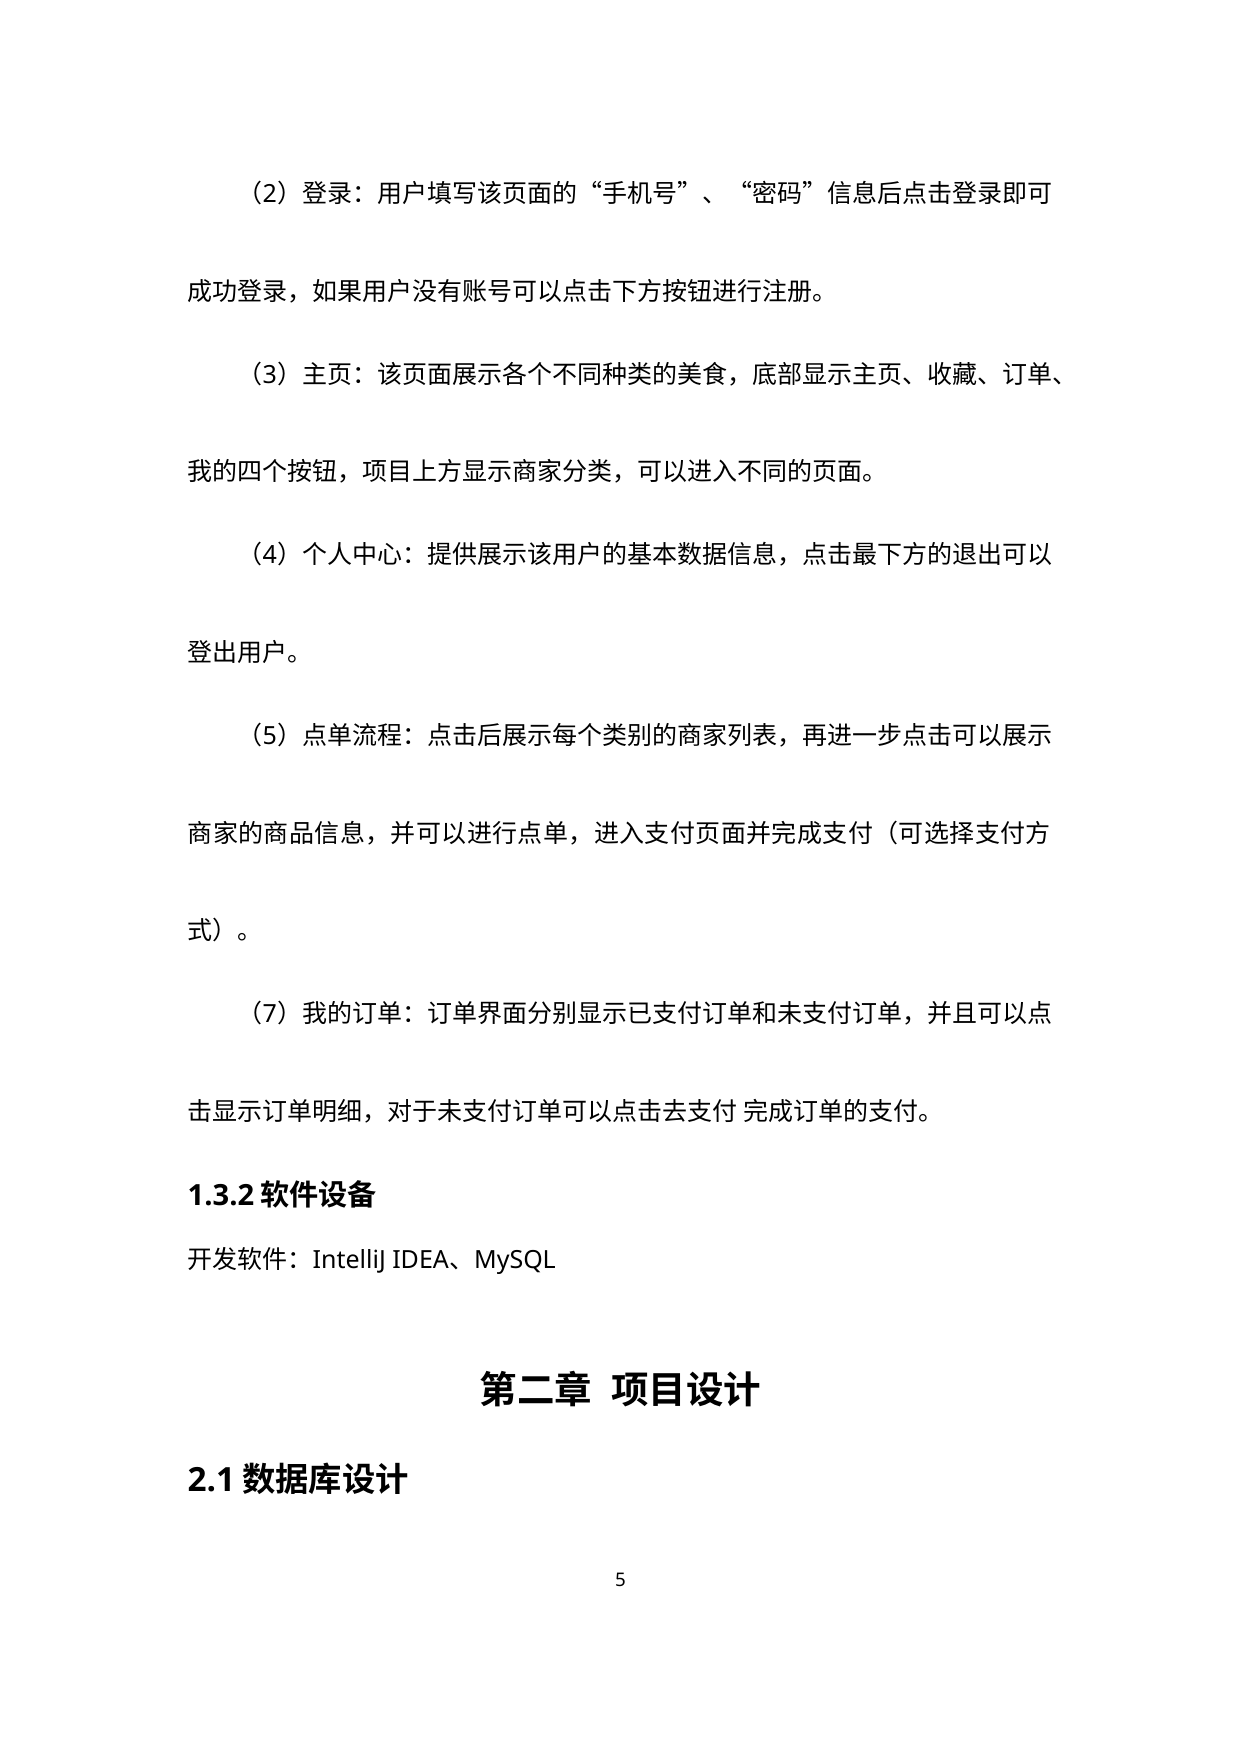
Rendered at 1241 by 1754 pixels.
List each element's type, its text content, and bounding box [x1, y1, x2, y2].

text 2.1数据库设计 [187, 1445, 1053, 1510]
text （3）主页：该页面展示各个不同种类的美食，底部显示主页、收藏、订单、我的四个按钮，项目上方显示商家分类，可以进入不同的页面。 [187, 340, 1053, 502]
text 开发软件：IntelliJ IDEA、MySQL [187, 1225, 1053, 1290]
text （2）登录：用户填写该页面的“手机号”、“密码”信息后点击登录即可成功登录，如果用户没有账号可以点击下方按钮进行注册。 [187, 159, 1053, 322]
text 1.3.2软件设备 [187, 1160, 1053, 1225]
text （5）点单流程：点击后展示每个类别的商家列表，再进一步点击可以展示商家的商品信息，并可以进行点单，进入支付页面并完成支付（可选择支付方式）。 [187, 701, 1053, 961]
text （7）我的订单：订单界面分别显示已支付订单和未支付订单，并且可以点击显示订单明细，对于未支付订单可以点击去支付 完成订单的支付。 [187, 979, 1053, 1142]
text （4）个人中心：提供展示该用户的基本数据信息，点击最下方的退出可以登出用户。 [187, 521, 1053, 683]
list 项目设计 [187, 1355, 1053, 1420]
